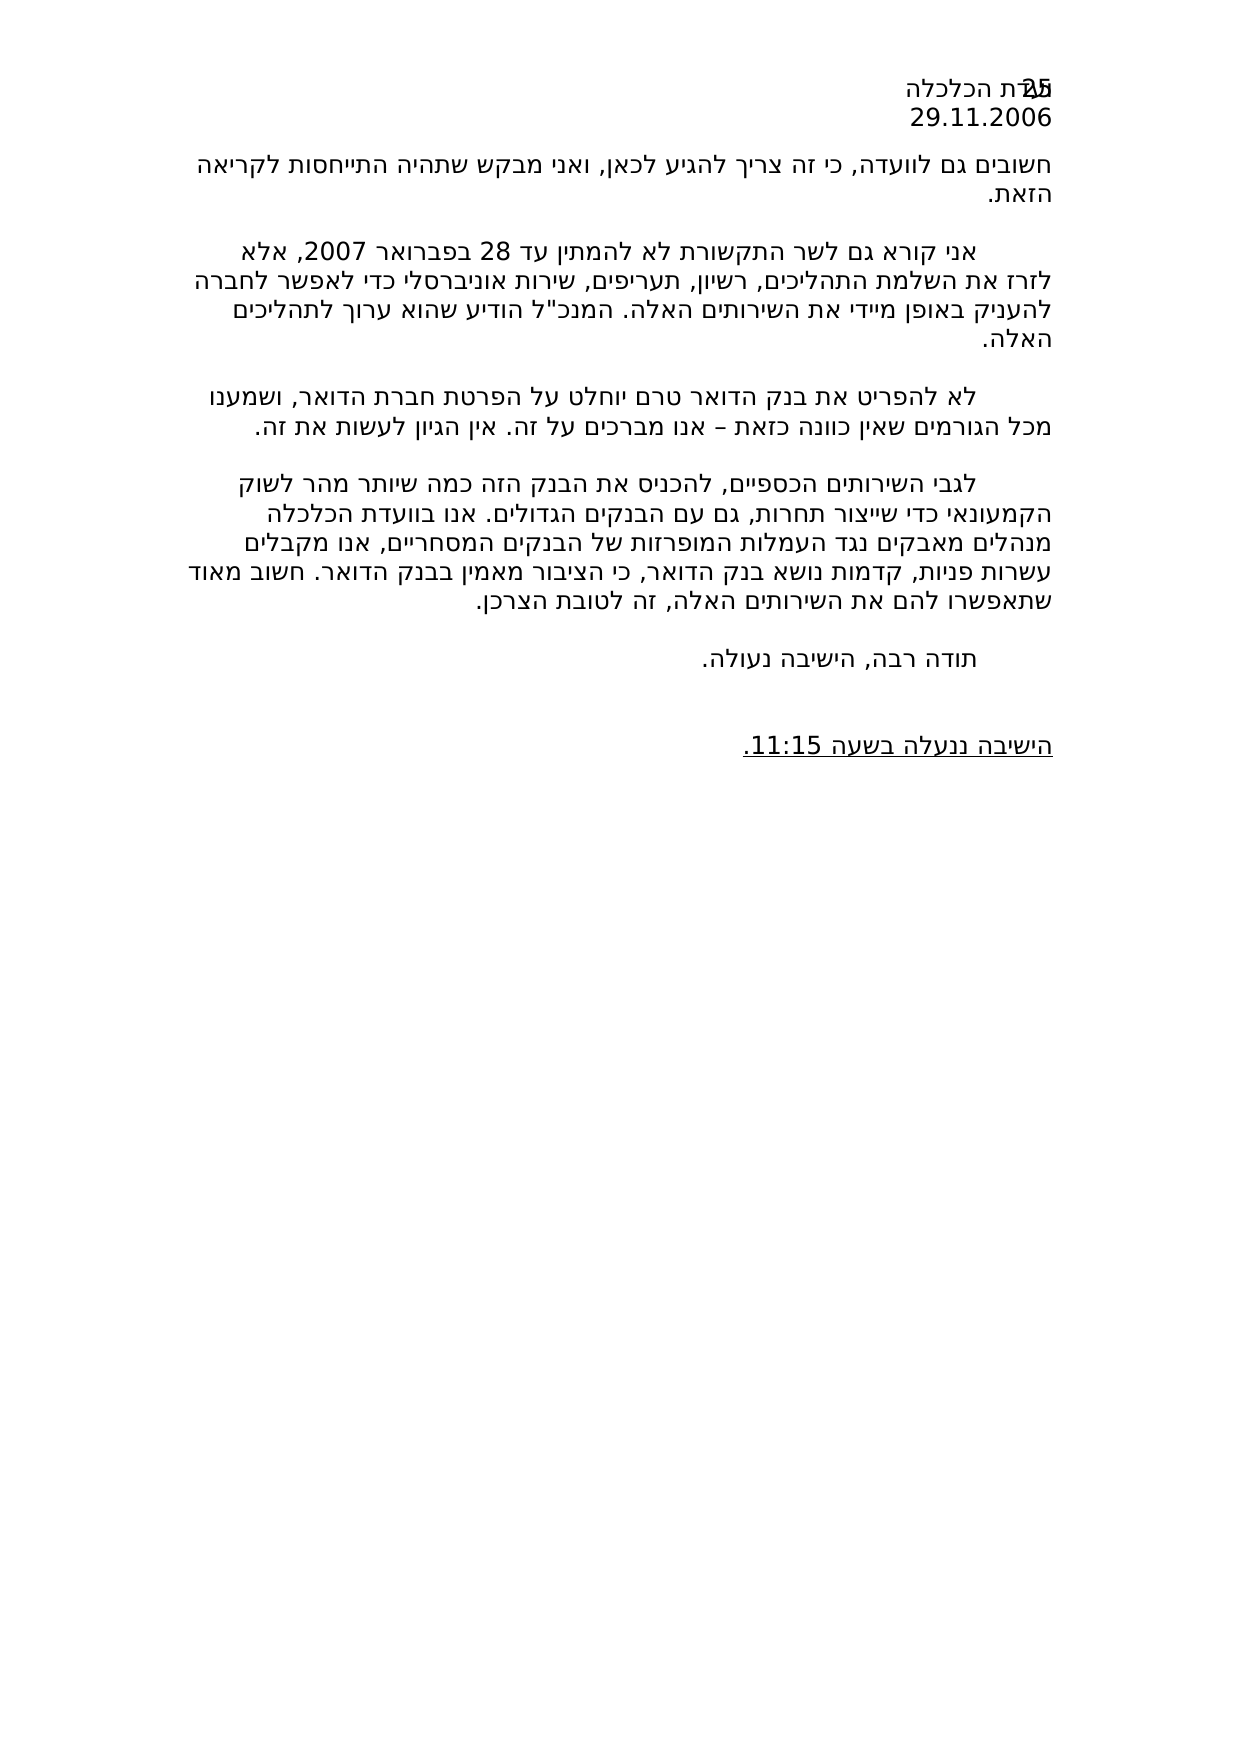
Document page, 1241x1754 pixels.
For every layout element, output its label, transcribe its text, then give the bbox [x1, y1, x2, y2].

text תודה רבה, הישיבה נעולה. [187, 644, 1053, 673]
text אני קורא גם לשר התקשורת לא להמתין עד 28 בפברואר 2007, אלא לזרז את השלמת התהליכים, רשיון, תעריפים, שירות אוניברסלי כדי לאפשר לחברה להעניק באופן מיידי את השירותים האלה. המנכ"ל הודיע שהוא ערוך לתהליכים האלה. [187, 237, 1053, 354]
text הישיבה ננעלה בשעה 11:15. [187, 731, 1053, 760]
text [187, 150, 1053, 208]
text לגבי השירותים הכספיים, להכניס את הבנק הזה כמה שיותר מהר לשוק הקמעונאי כדי שייצור תחרות, גם עם הבנקים הגדולים. אנו בוועדת הכלכלה מנהלים מאבקים נגד העמלות המופרזות של הבנקים המסחריים, אנו מקבלים עשרות פניות, קדמות נושא בנק הדואר, כי הציבור מאמין בבנק הדואר. חשוב מאוד שתאפשרו להם את השירותים האלה, זה לטובת הצרכן. [187, 469, 1053, 615]
text לא להפריט את בנק הדואר טרם יוחלט על הפרטת חברת הדואר, ושמענו מכל הגורמים שאין כוונה כזאת – אנו מברכים על זה. אין הגיון לעשות את זה. [187, 382, 1053, 441]
